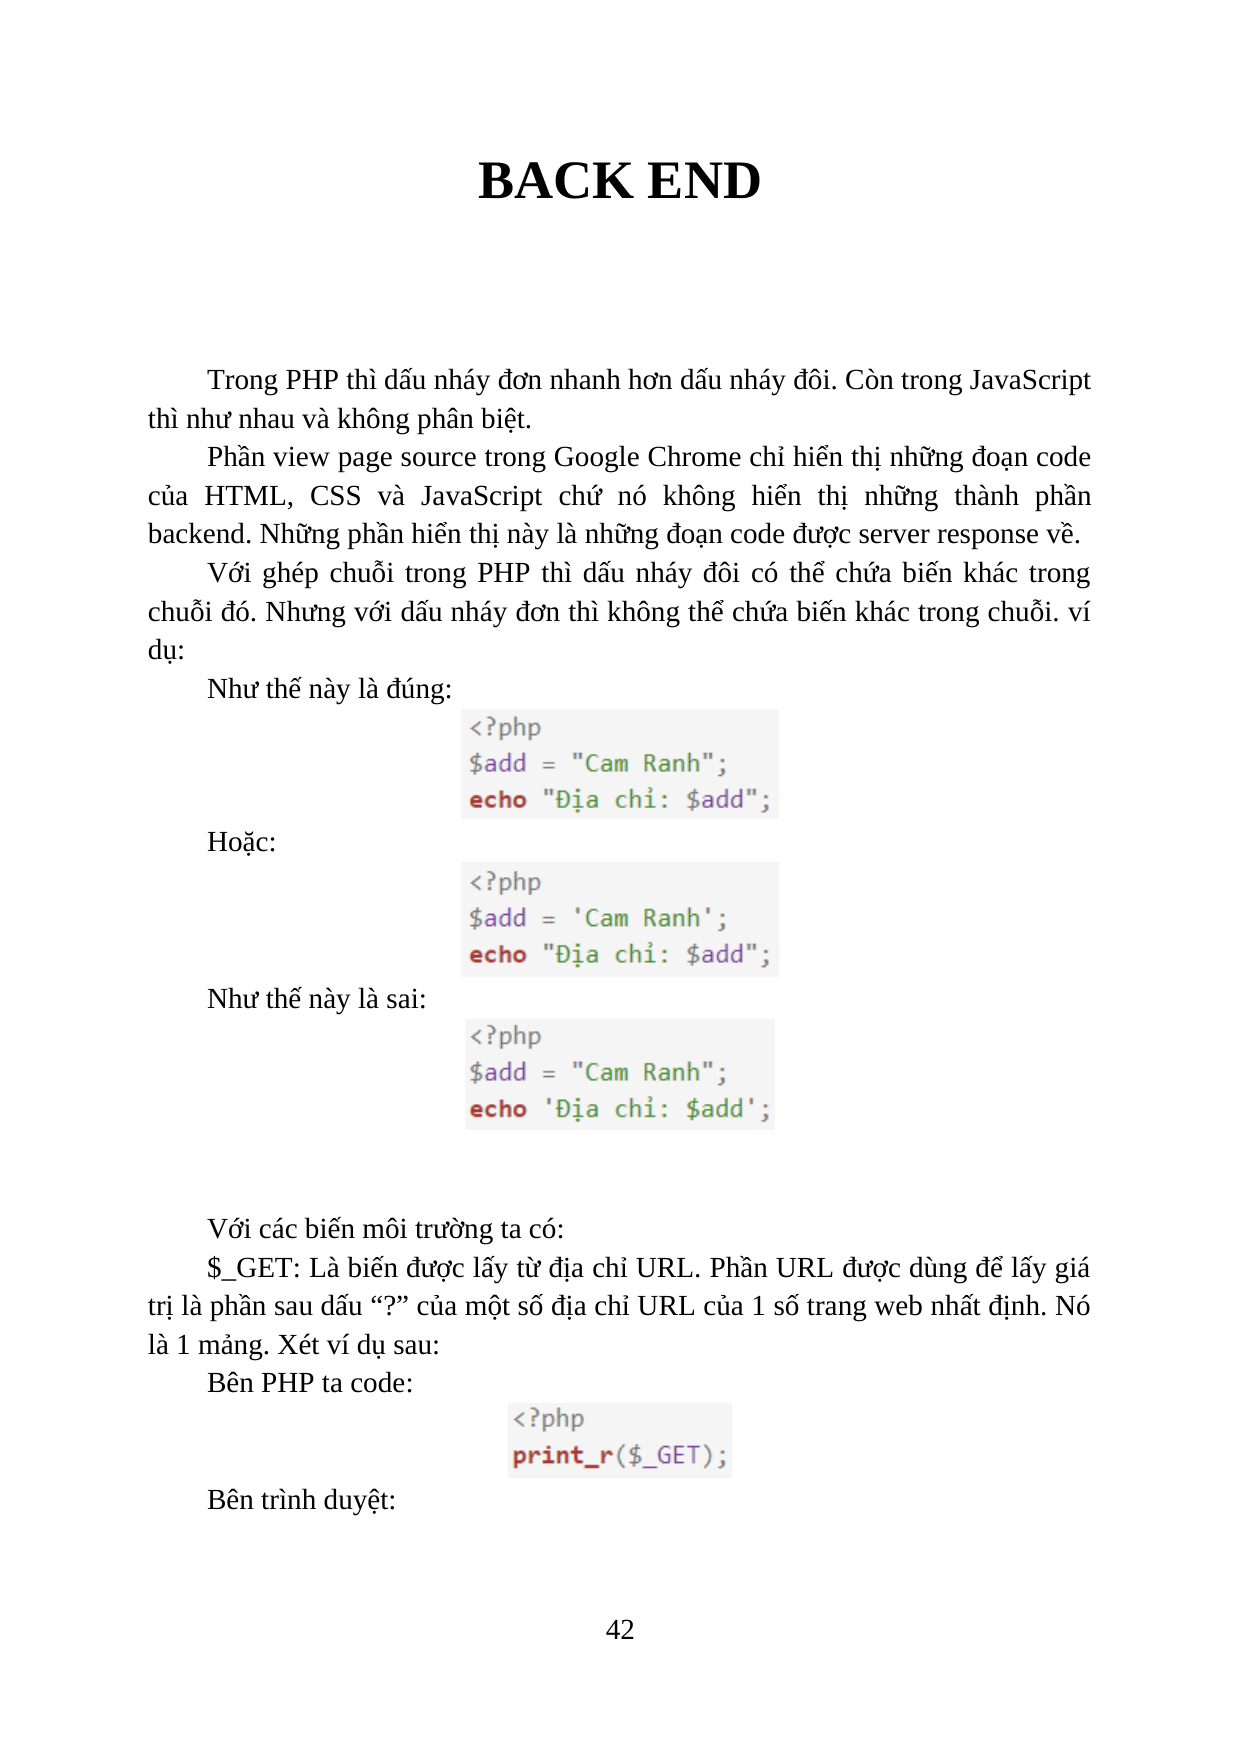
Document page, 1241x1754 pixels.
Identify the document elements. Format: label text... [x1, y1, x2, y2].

text BACK END [148, 148, 1092, 210]
text Như thế này là đúng: [148, 671, 1092, 704]
picture [507, 1403, 733, 1478]
text Phần view page source trong Google Chrome chỉ hiển thị những đoạn code của HTML, CSS và JavaScript chứ nó không hiển thị những thành phần backend. Những phần hiển thị này là những đoạn code được server response về. [148, 439, 1092, 550]
text Trong PHP thì dấu nháy đơn nhanh hơn dấu nháy đôi. Còn trong JavaScript thì như nhau và không phân biệt. [148, 362, 1092, 434]
picture [465, 1019, 775, 1130]
text Như thế này là sai: [148, 981, 1092, 1015]
picture [460, 862, 780, 977]
text Với ghép chuỗi trong PHP thì dấu nháy đôi có thể chứa biến khác trong chuỗi đó. Nhưng với dấu nháy đơn thì không thể chứa biến khác trong chuỗi. ví dụ: [148, 555, 1092, 666]
text Bên PHP ta code: [148, 1365, 1092, 1399]
text Với các biến môi trường ta có: [148, 1211, 1092, 1245]
text $_GET: Là biến được lấy từ địa chỉ URL. Phần URL được dùng để lấy giá trị là phần sau dấu “?” của một số địa chỉ URL của 1 số trang web nhất định. Nó là 1 mảng. Xét ví dụ sau: [148, 1250, 1092, 1360]
text Hoặc: [148, 824, 1092, 857]
text Bên trình duyệt: [148, 1482, 1092, 1516]
picture [460, 709, 780, 819]
